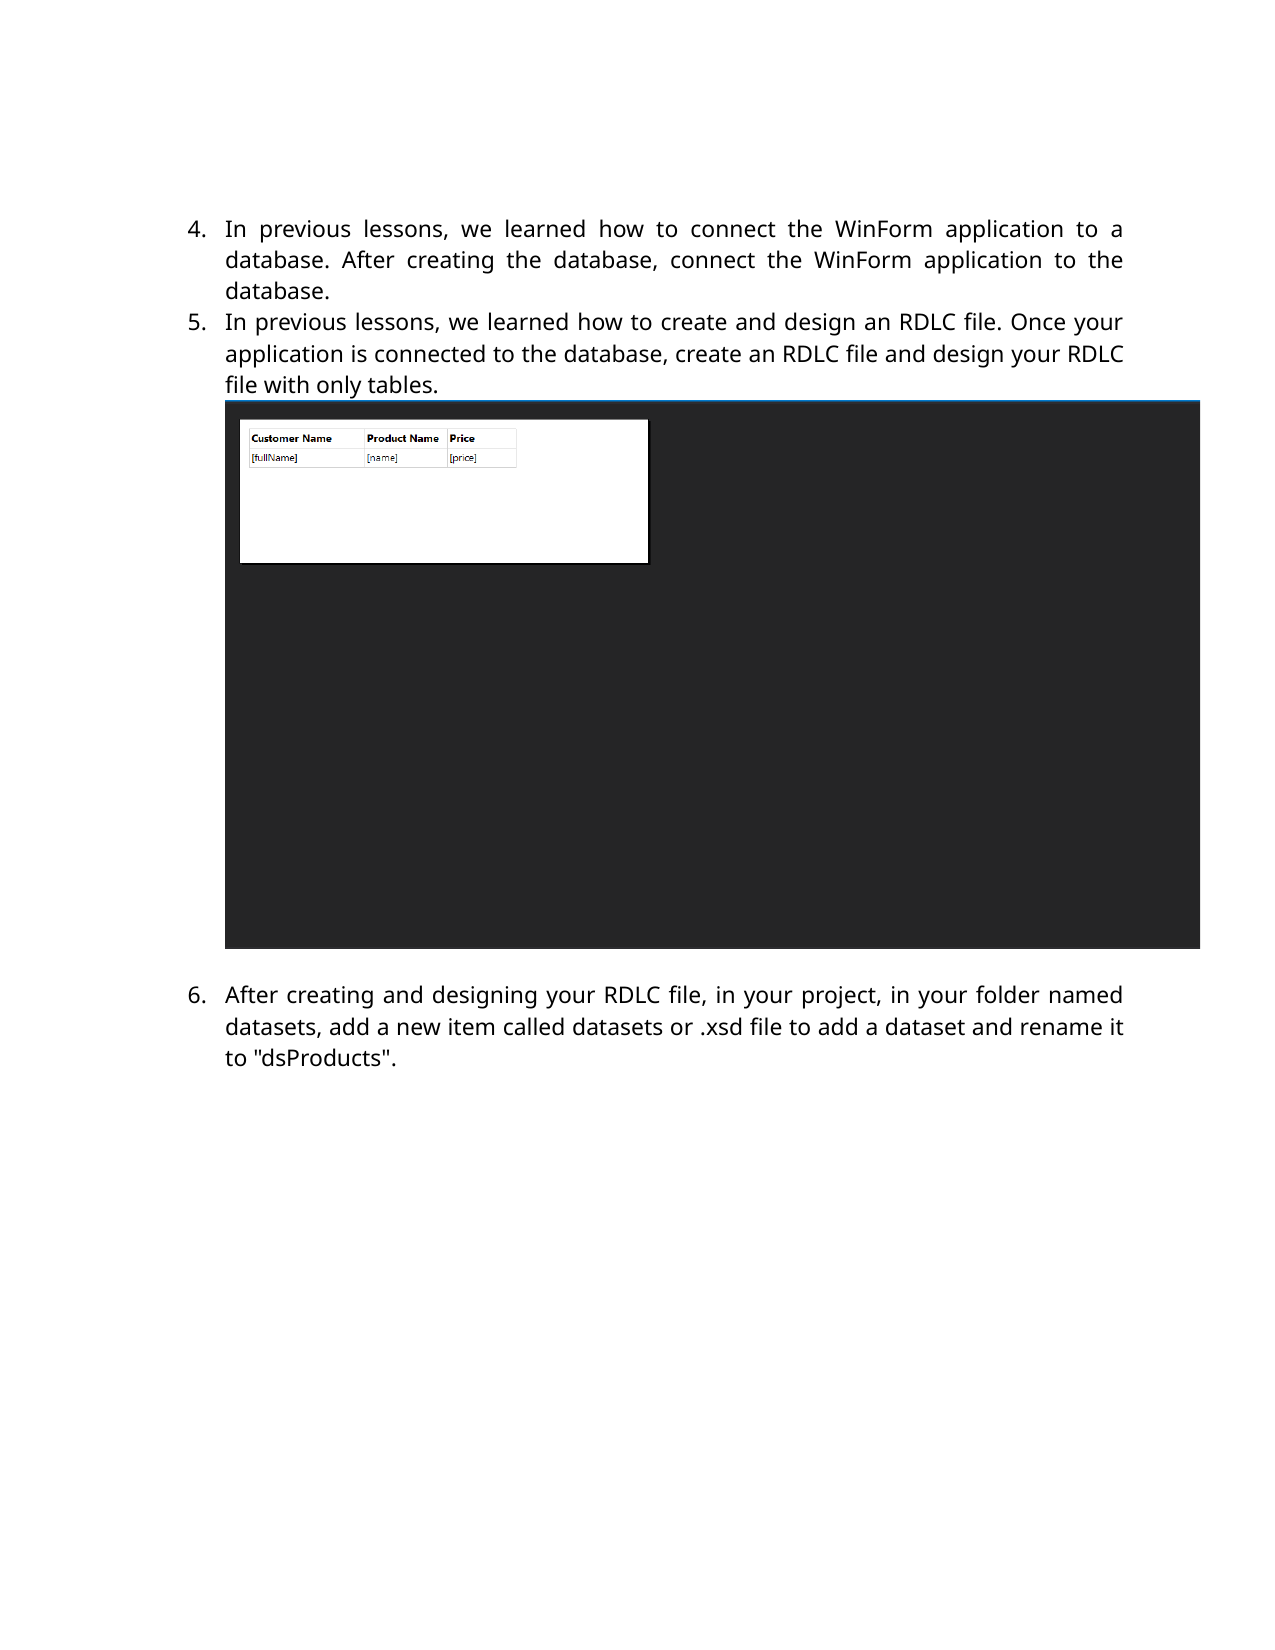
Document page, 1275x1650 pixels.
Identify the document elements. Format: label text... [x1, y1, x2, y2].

picture [225, 400, 1200, 949]
list In previous lessons, we learned how to create and design an RDLC file. Once your application is connected to the database, create an RDLC file and design your RDLC file with only tables. [187, 306, 1125, 400]
list In previous lessons, we learned how to connect the WinForm application to a database. After creating the database, connect the WinForm application to the database. [187, 212, 1125, 306]
list After creating and designing your RDLC file, in your project, in your folder named datasets, add a new item called datasets or .xsd file to add a dataset and rename it to "dsProducts". [187, 979, 1125, 1073]
